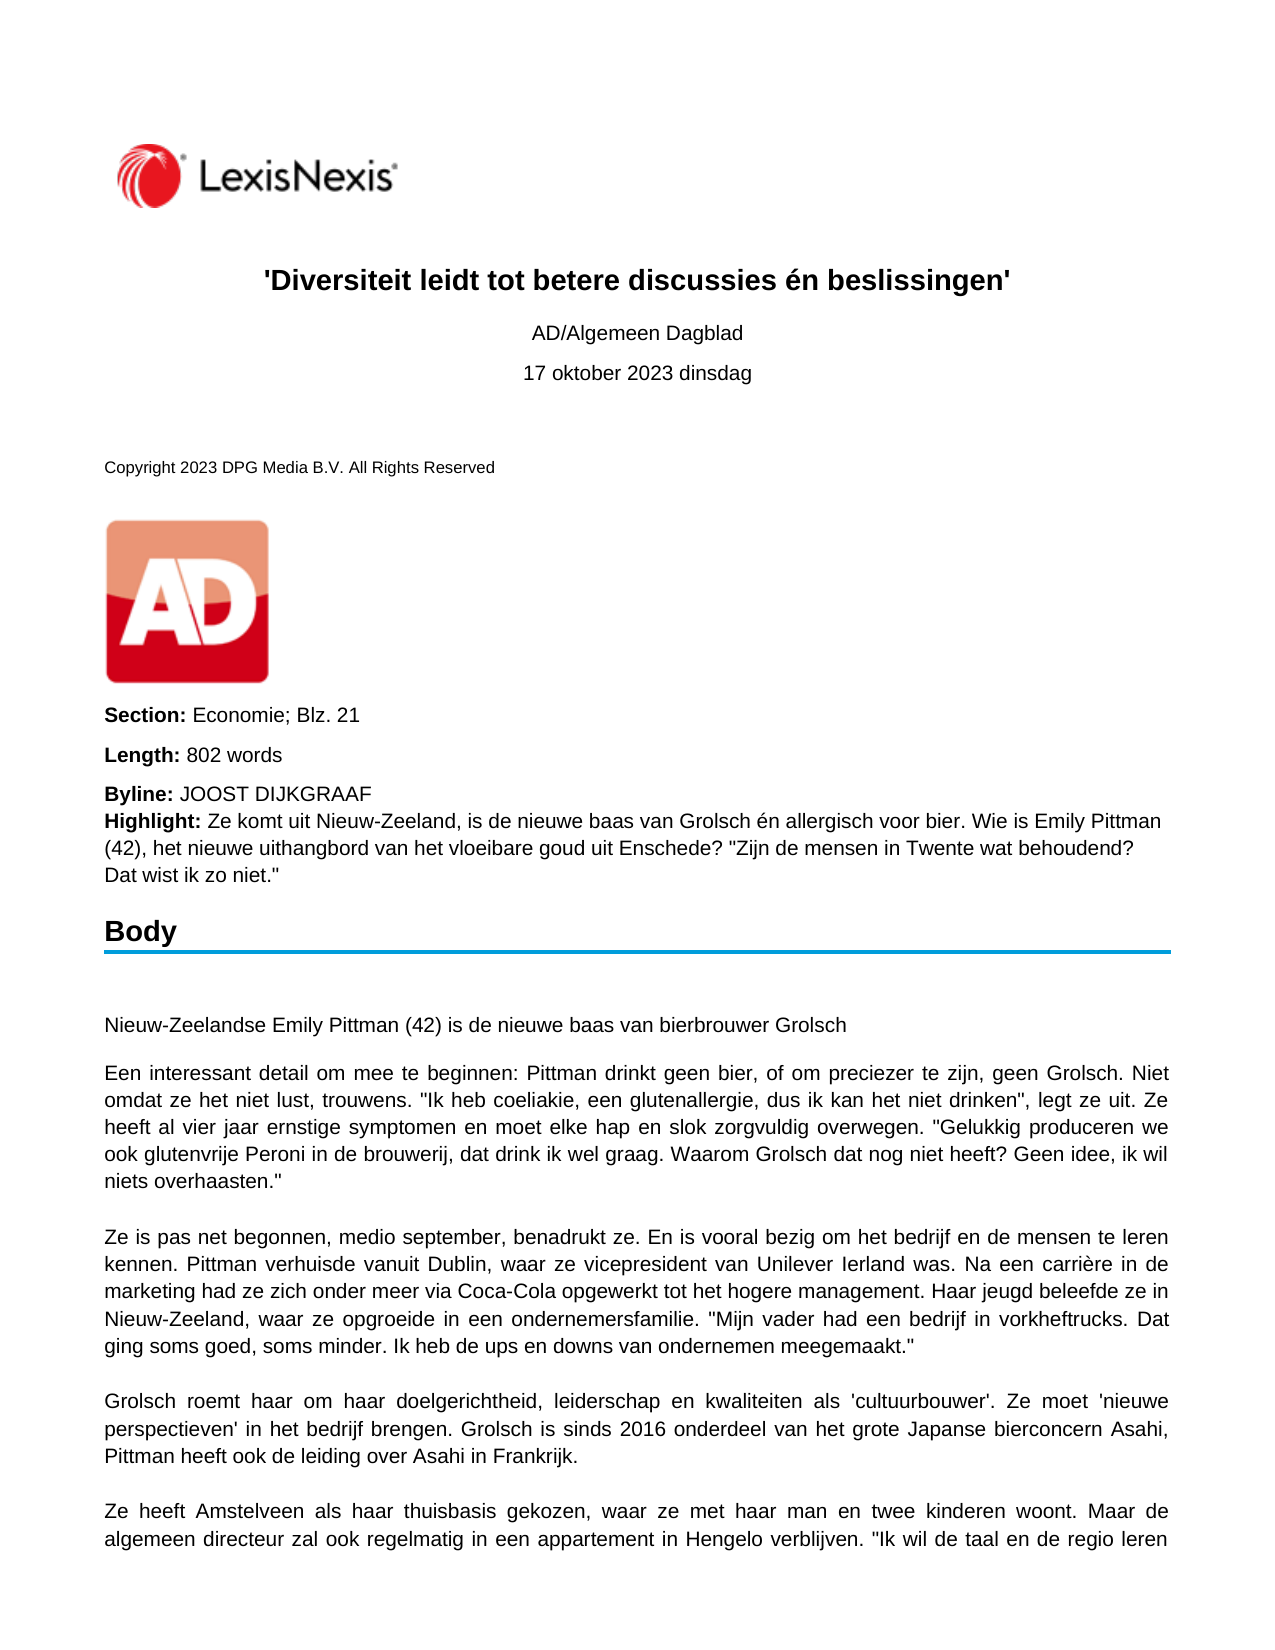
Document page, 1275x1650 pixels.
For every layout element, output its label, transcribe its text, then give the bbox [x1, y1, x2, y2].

text Section: Economie; Blz. 21 [104, 700, 1171, 727]
text AD/Algemeen Dagblad [104, 318, 1171, 345]
text Copyright 2023 DPG Media B.V. All Rights Reserved [104, 426, 1171, 477]
text Een interessant detail om mee te beginnen: Pittman drinkt geen bier, of om preciezer te zijn, geen Grolsch. Niet omdat ze het niet lust, trouwens. "Ik heb coeliakie, een glutenallergie, dus ik kan het niet drinken", legt ze uit. Ze heeft al vier jaar ernstige symptomen en moet elke hap en slok zorgvuldig overwegen. "Gelukkig produceren we ook glutenvrije Peroni in de brouwerij, dat drink ik wel graag. Waarom Grolsch dat nog niet heeft? Geen idee, ik wil niets overhaasten." [104, 1058, 1171, 1193]
subtitle 'Diversiteit leidt tot betere discussies én beslissingen' [104, 261, 1171, 297]
text Grolsch roemt haar om haar doelgerichtheid, leiderschap en kwaliteiten als 'cultuurbouwer'. Ze moet 'nieuwe perspectieven' in het bedrijf brengen. Grolsch is sinds 2016 onderdeel van het grote Japanse bierconcern Asahi, Pittman heeft ook de leiding over Asahi in Frankrijk. [104, 1386, 1171, 1467]
text Body [104, 912, 1171, 948]
text Ze is pas net begonnen, medio september, benadrukt ze. En is vooral bezig om het bedrijf en de mensen te leren kennen. Pittman verhuisde vanuit Dublin, waar ze vicepresident van Unilever Ierland was. Na een carrière in de marketing had ze zich onder meer via Coca-Cola opgewerkt tot het hogere management. Haar jeugd beleefde ze in Nieuw-Zeeland, waar ze opgroeide in een ondernemersfamilie. "Mijn vader had een bedrijf in vorkheftrucks. Dat ging soms goed, soms minder. Ik heb de ups en downs van ondernemen meegemaakt." [104, 1222, 1171, 1357]
text Highlight: Ze komt uit Nieuw-Zeeland, is de nieuwe baas van Grolsch én allergisch voor bier. Wie is Emily Pittman (42), het nieuwe uithangbord van het vloeibare goud uit Enschede? "Zijn de mensen in Twente wat behoudend? Dat wist ik zo niet." [104, 806, 1171, 887]
text Byline: JOOST DIJKGRAAF [104, 779, 1171, 806]
picture [104, 144, 412, 208]
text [104, 1496, 1171, 1550]
text Length: 802 words [104, 739, 1171, 766]
text 17 oktober 2023 dinsdag [104, 357, 1171, 384]
text Nieuw-Zeelandse Emily Pittman (42) is de nieuwe baas van bierbrouwer Grolsch [104, 1010, 1171, 1037]
